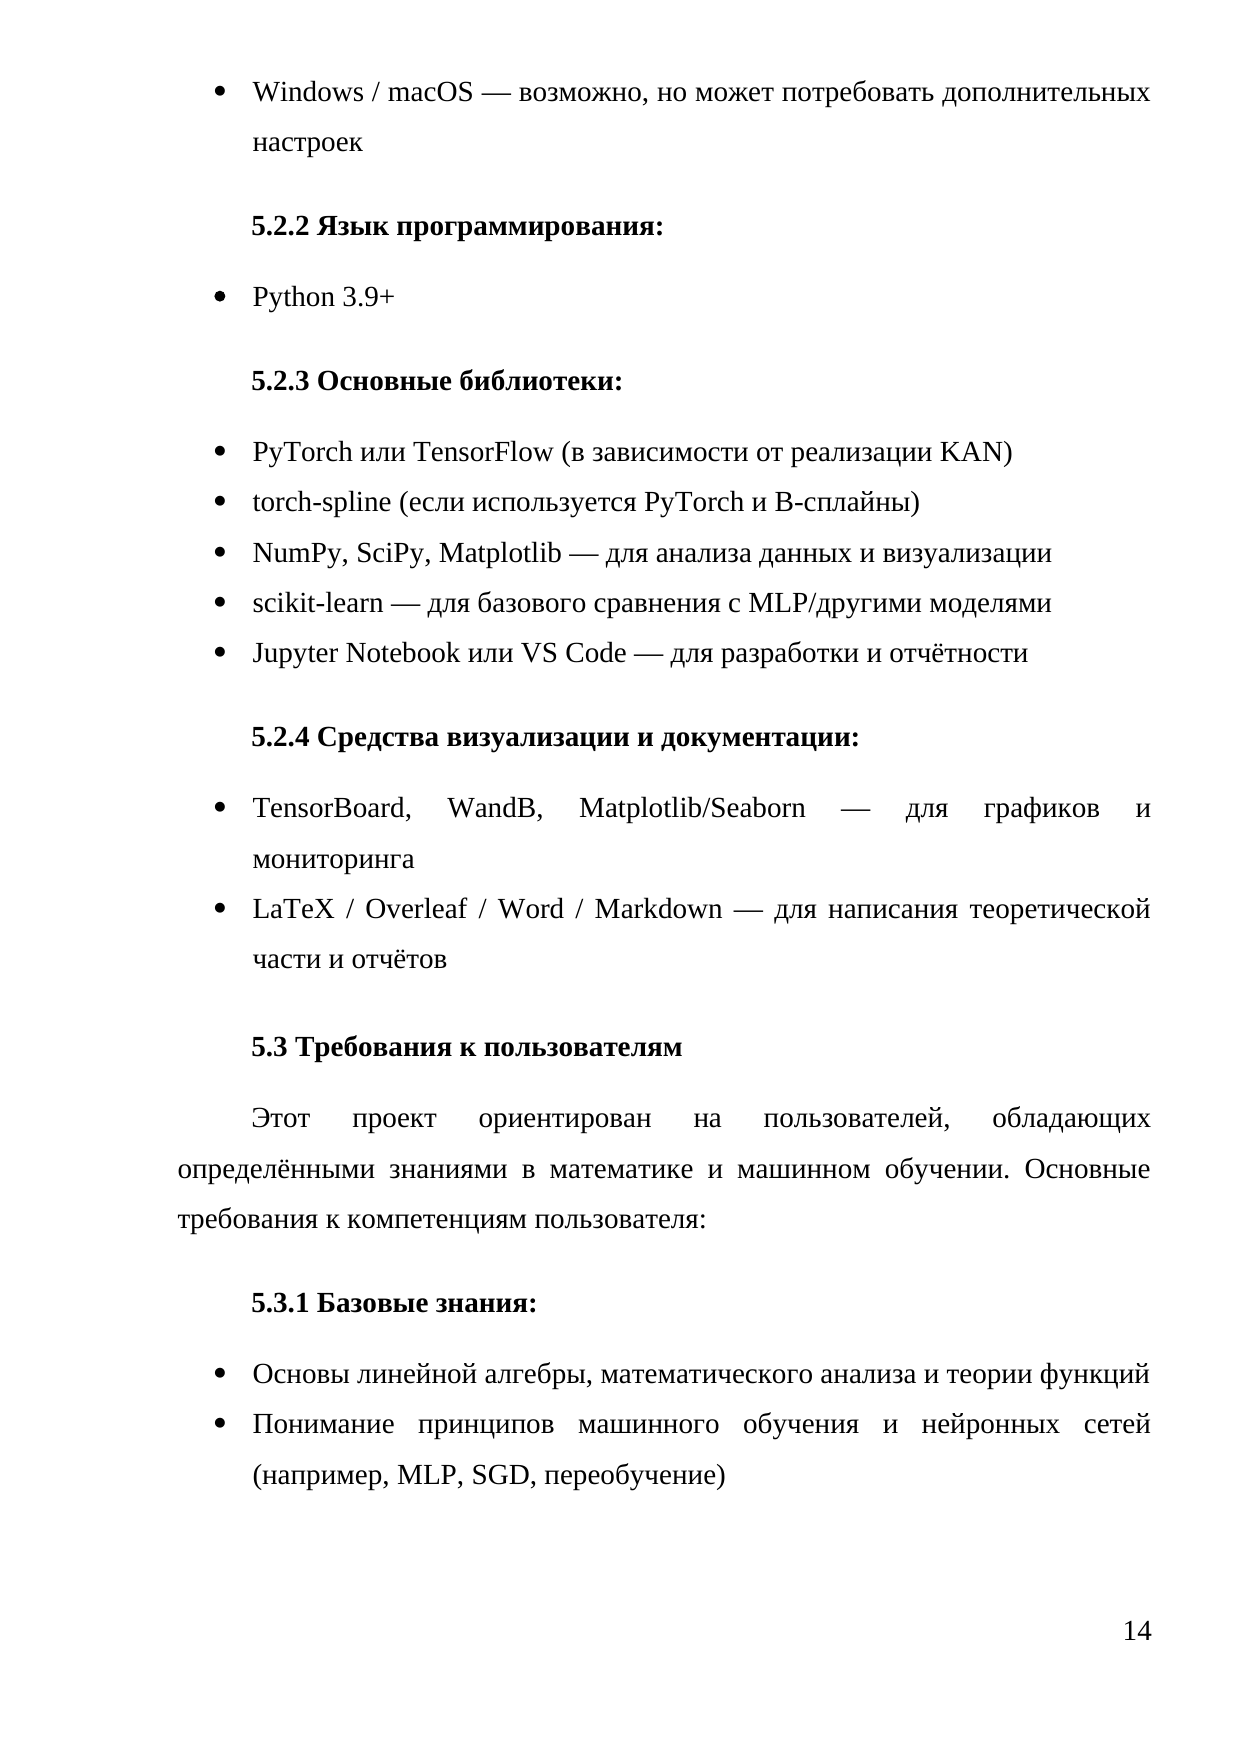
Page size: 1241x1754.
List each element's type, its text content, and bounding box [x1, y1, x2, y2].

subtitle 5.3 Требования к пользователям [251, 1029, 1152, 1063]
list NumPy, SciPy, Matplotlib — для анализа данных и визуализации [215, 535, 1152, 568]
list torch-spline (если используется PyTorch и B-сплайны) [215, 484, 1152, 518]
subtitle 5.3.1 Базовые знания: [251, 1285, 1152, 1318]
list Jupyter Notebook или VS Code — для разработки и отчётности [215, 636, 1152, 669]
subtitle 5.2.2 Язык программирования: [251, 208, 1152, 241]
list LaTeX / Overleaf / Word / Markdown — для написания теоретической части и отчётов [215, 891, 1152, 975]
list Python 3.9+ [215, 279, 1152, 313]
list scikit-learn — для базового сравнения с MLP/другими моделями [215, 585, 1152, 619]
list Понимание принципов машинного обучения и нейронных сетей (например, MLP, SGD, переобучение) [215, 1406, 1152, 1490]
text Этот проект ориентирован на пользователей, обладающих определёнными знаниями в математике и машинном обучении. Основные требования к компетенциям пользователя: [177, 1101, 1152, 1235]
subtitle 5.2.3 Основные библиотеки: [251, 363, 1152, 396]
list Windows / macOS — возможно, но может потребовать дополнительных настроек [215, 74, 1152, 158]
list TensorBoard, WandB, Matplotlib/Seaborn — для графиков и мониторинга [215, 791, 1152, 874]
subtitle 5.2.4 Средства визуализации и документации: [251, 719, 1152, 753]
list Основы линейной алгебры, математического анализа и теории функций [215, 1356, 1152, 1390]
list PyTorch или TensorFlow (в зависимости от реализации KAN) [215, 434, 1152, 468]
